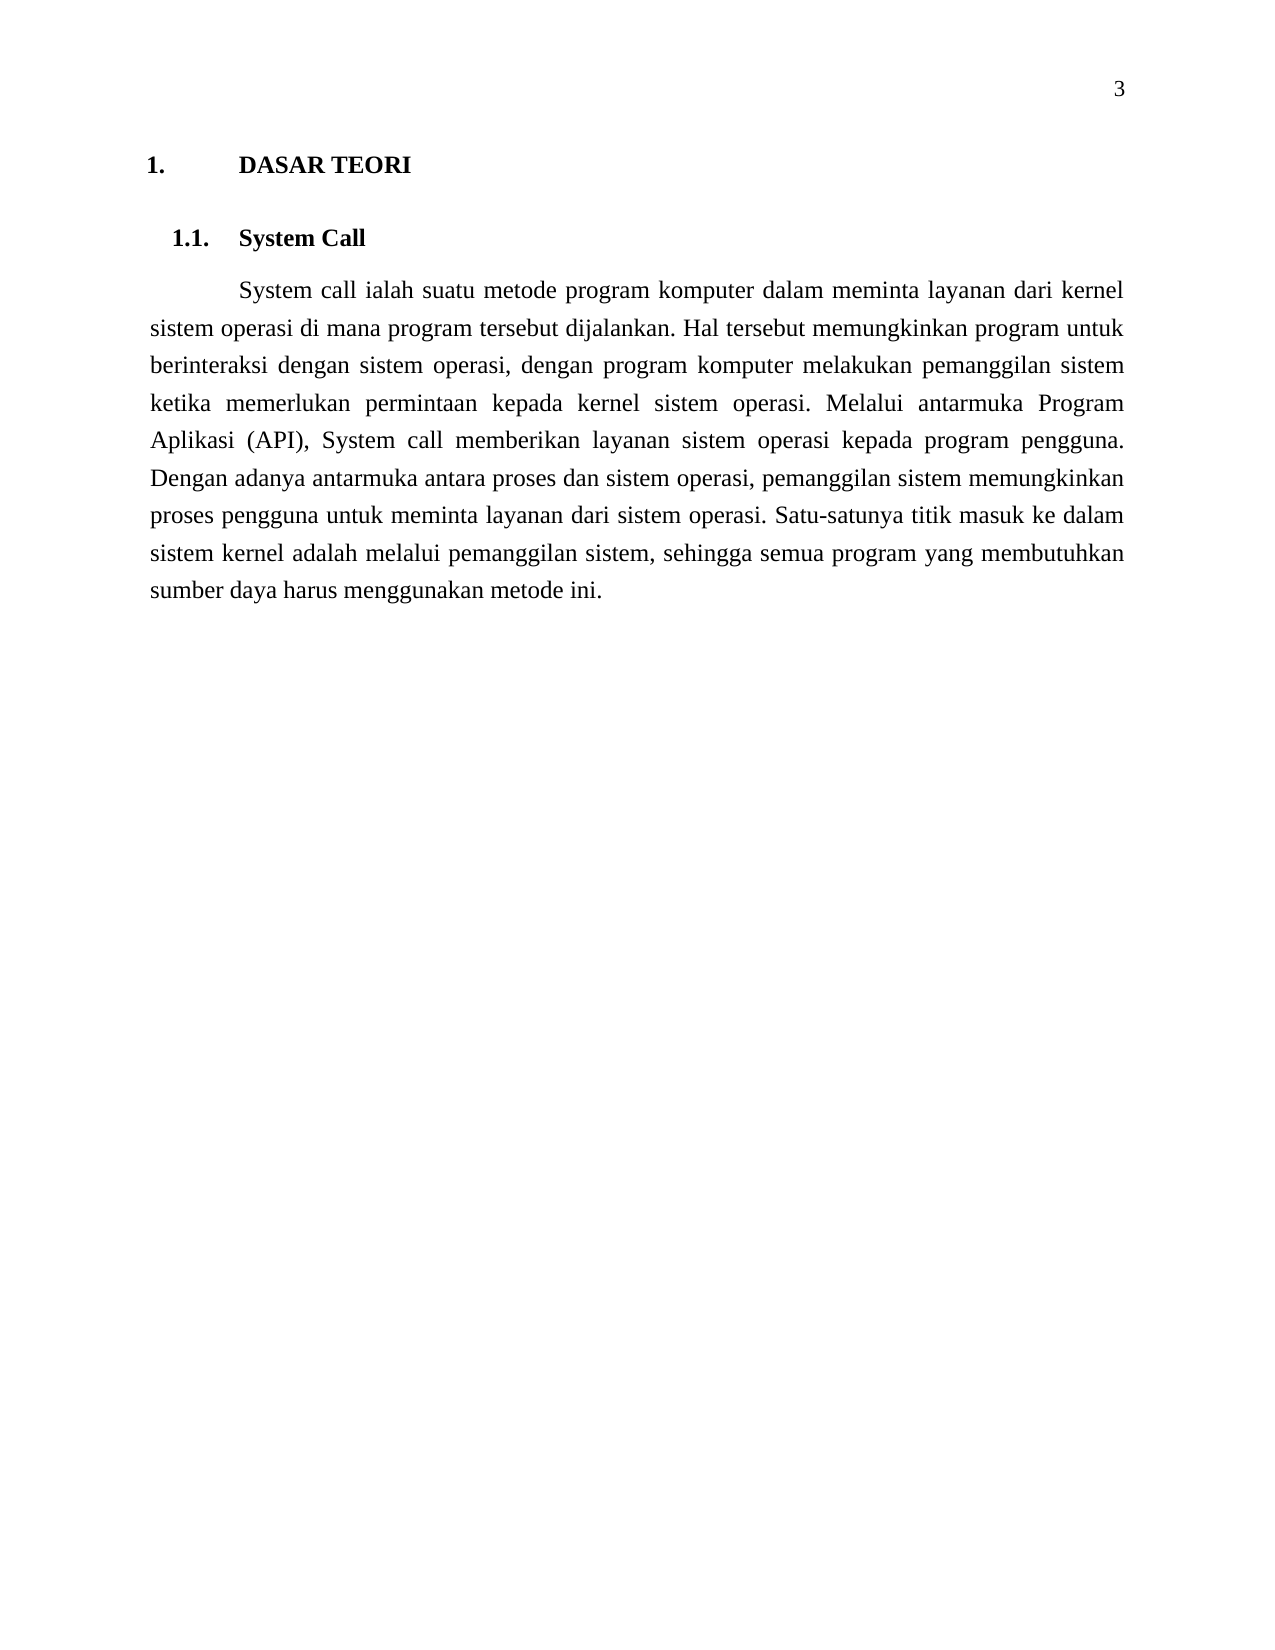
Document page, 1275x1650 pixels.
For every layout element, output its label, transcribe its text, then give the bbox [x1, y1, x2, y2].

text System call ialah suatu metode program komputer dalam meminta layanan dari kernel sistem operasi di mana program tersebut dijalankan. Hal tersebut memungkinkan program untuk berinteraksi dengan sistem operasi, dengan program komputer melakukan pemanggilan sistem ketika memerlukan permintaan kepada kernel sistem operasi. Melalui antarmuka Program Aplikasi (API), System call memberikan layanan sistem operasi kepada program pengguna. Dengan adanya antarmuka antara proses dan sistem operasi, pemanggilan sistem memungkinkan proses pengguna untuk meminta layanan dari sistem operasi. Satu-satunya titik masuk ke dalam sistem kernel adalah melalui pemanggilan sistem, sehingga semua program yang membutuhkan sumber daya harus menggunakan metode ini. [150, 266, 1125, 604]
subtitle DASAR TEORI [165, 150, 1125, 179]
subtitle System Call [209, 223, 1125, 252]
